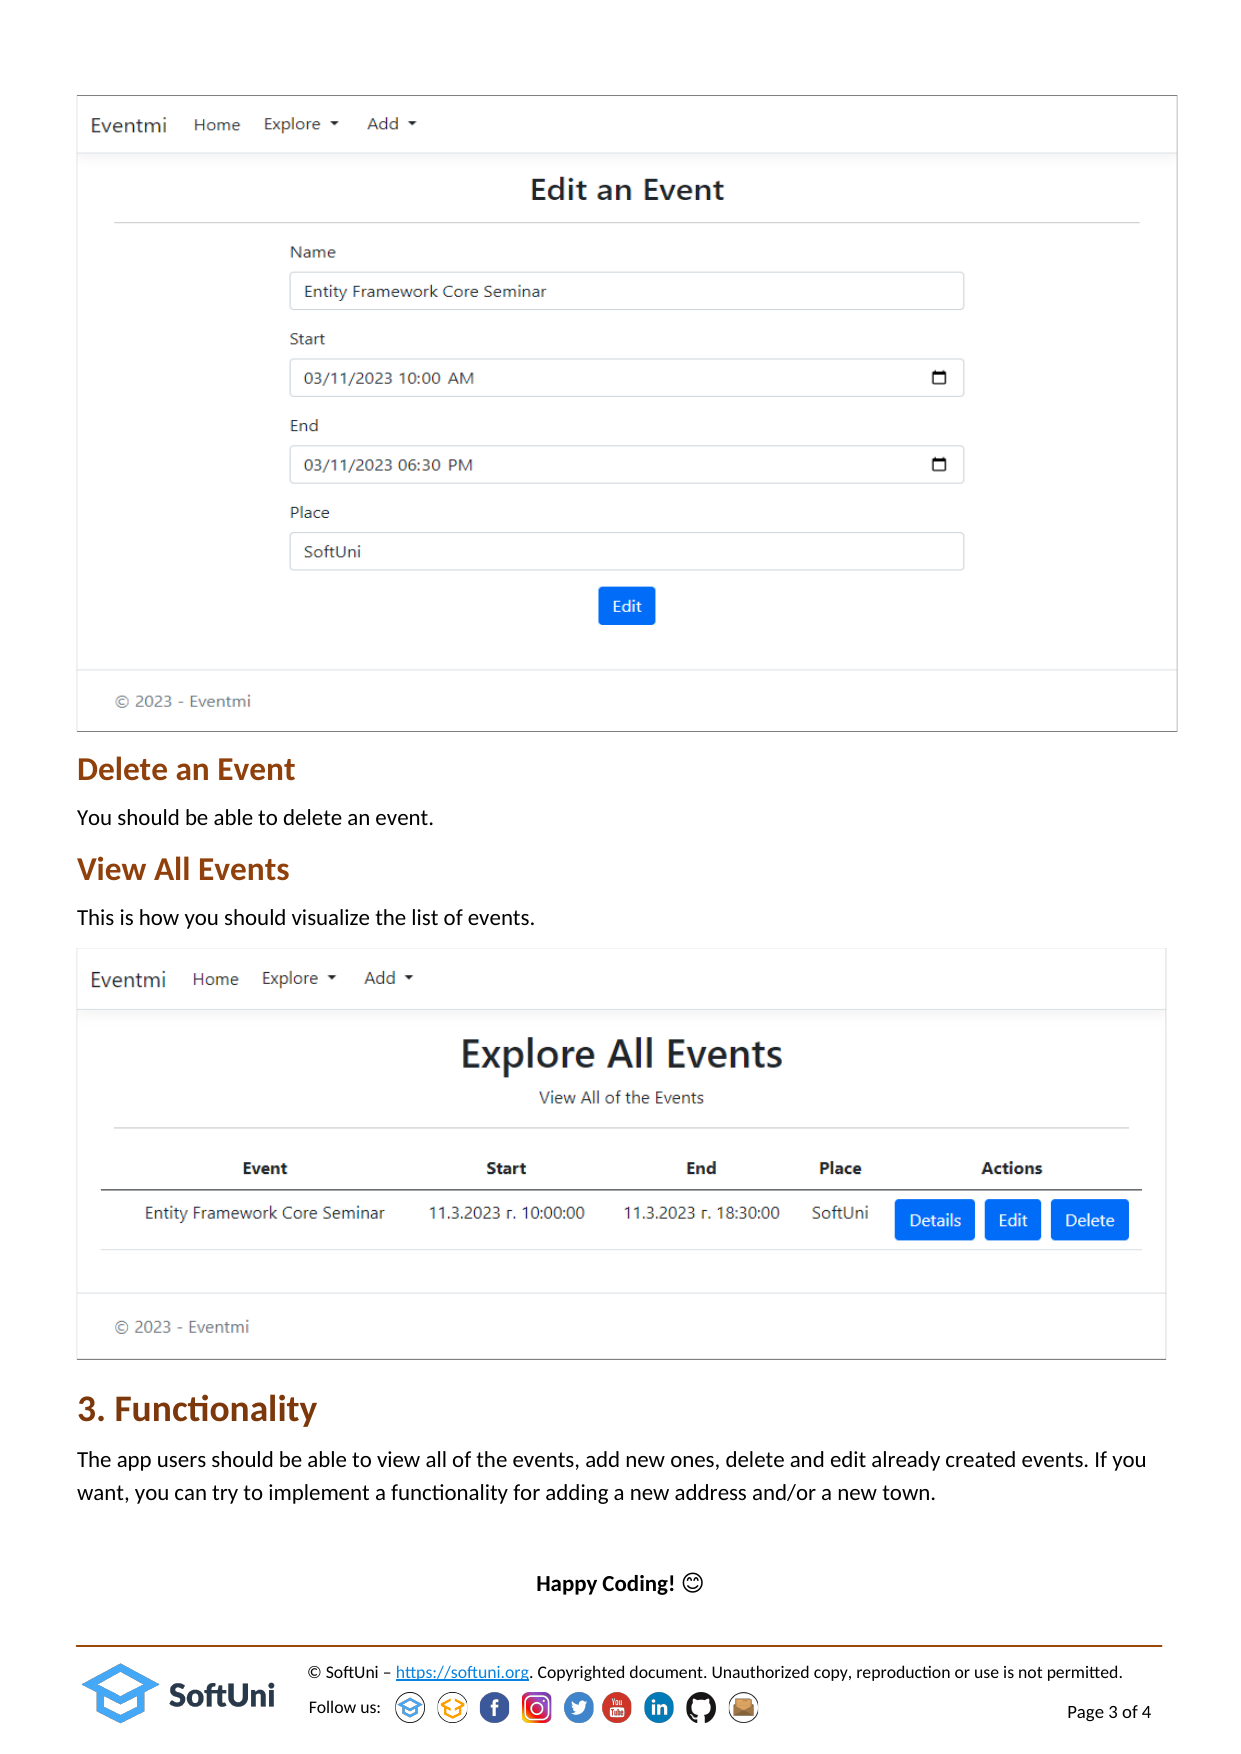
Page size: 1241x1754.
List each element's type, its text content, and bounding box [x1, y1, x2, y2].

subtitle View All Events [77, 848, 1163, 889]
text The app users should be able to view all of the events, add new ones, delete and edit already created events. If you want, you can try to implement a functionality for adding a new address and/or a new town. [77, 1446, 1163, 1506]
picture [395, 1692, 425, 1723]
picture [728, 1692, 759, 1723]
picture [602, 1692, 632, 1723]
picture [686, 1692, 716, 1723]
subtitle Functionality [77, 1384, 1163, 1430]
text You should be able to delete an event. [77, 803, 1163, 832]
picture [644, 1692, 653, 1701]
picture [665, 1714, 674, 1723]
picture [522, 1692, 552, 1723]
picture [76, 95, 1178, 732]
picture [665, 1692, 674, 1701]
picture [75, 1658, 281, 1729]
picture [658, 1705, 667, 1714]
picture [644, 1714, 653, 1723]
picture [564, 1692, 594, 1723]
text Happy Coding! [77, 1567, 1163, 1598]
picture [76, 948, 1167, 1360]
picture [479, 1692, 510, 1723]
text This is how you should visualize the list of events. [77, 903, 1163, 931]
subtitle Delete an Event [77, 748, 1163, 789]
picture [437, 1692, 468, 1723]
